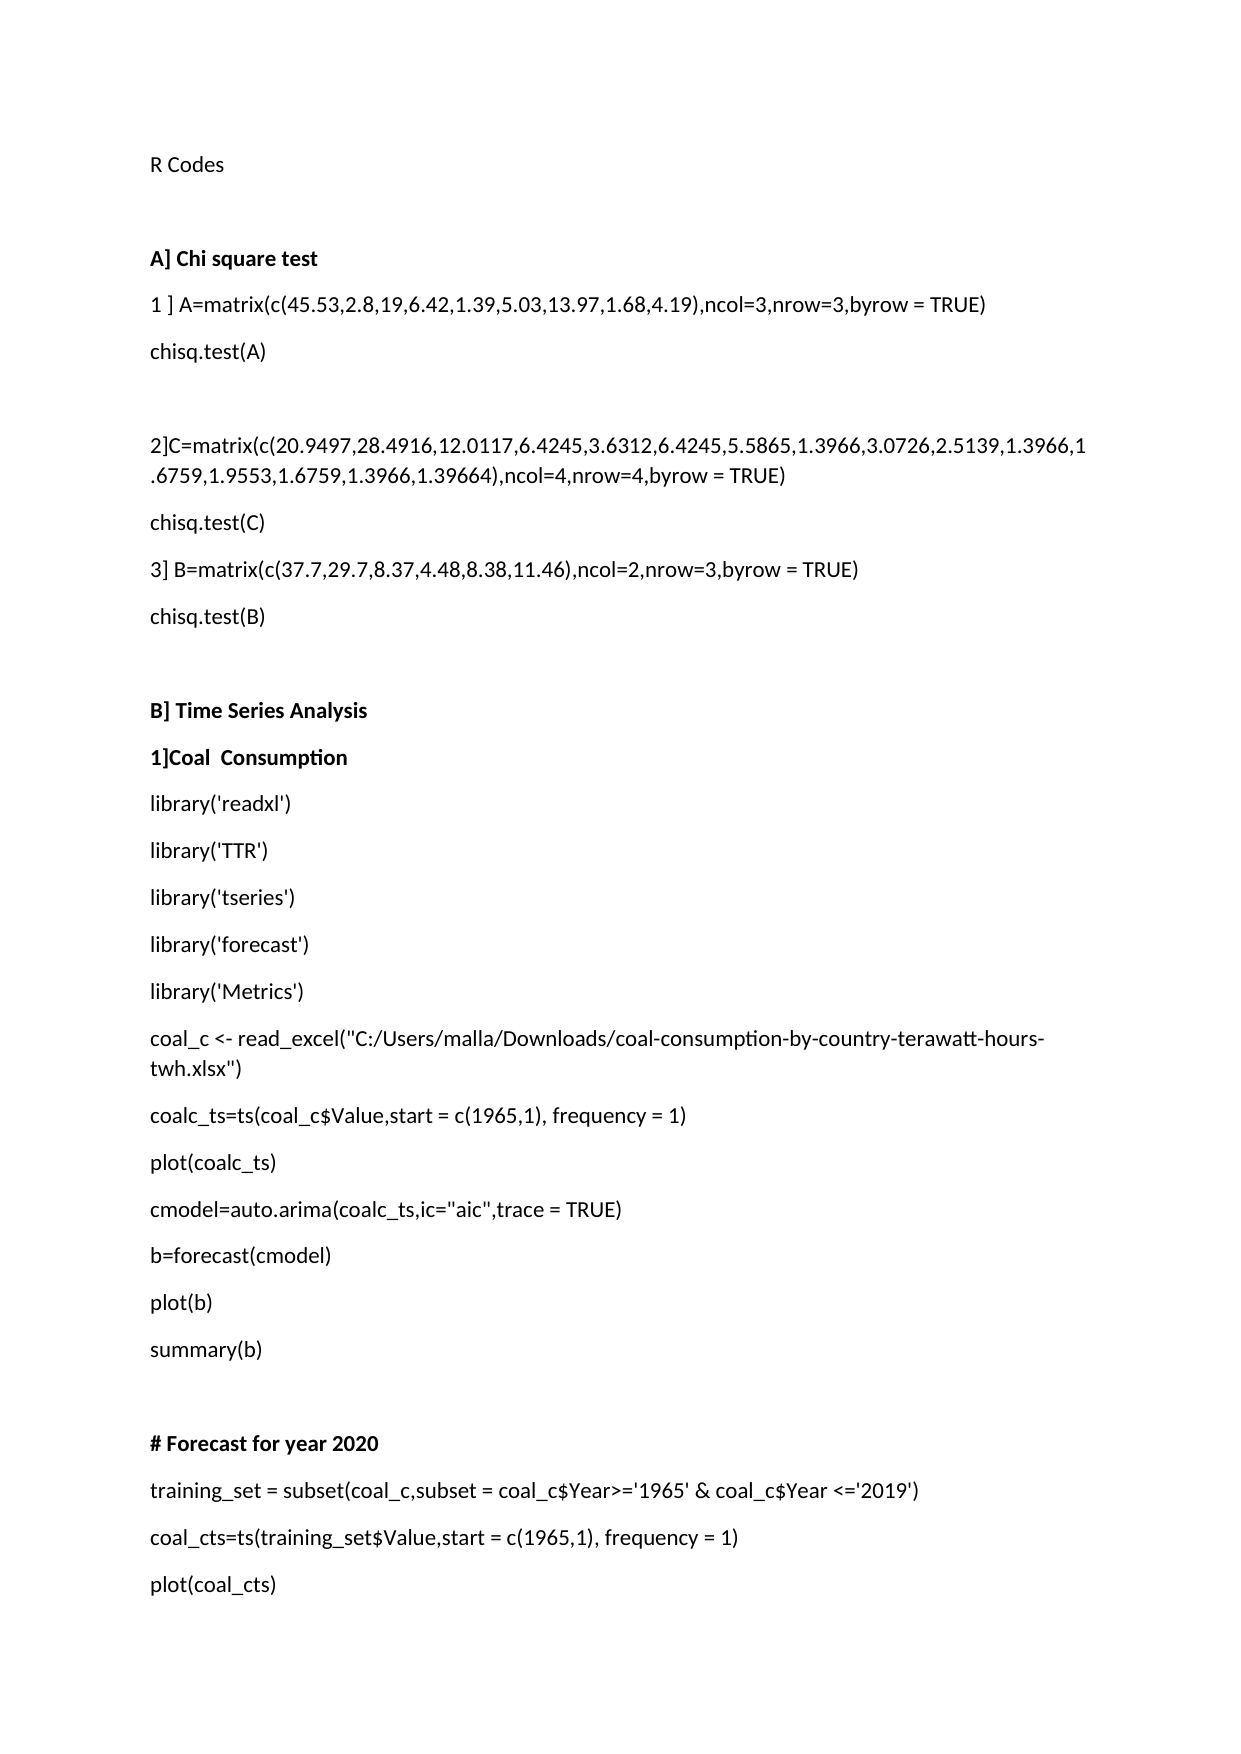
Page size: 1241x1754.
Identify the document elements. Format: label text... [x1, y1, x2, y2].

text library('TTR') [150, 836, 1090, 864]
text summary(b) [150, 1335, 1090, 1363]
text library('Metrics') [150, 977, 1090, 1005]
text chisq.test(C) [150, 508, 1090, 536]
text 1 ] A=matrix(c(45.53,2.8,19,6.42,1.39,5.03,13.97,1.68,4.19),ncol=3,nrow=3,byrow = TRUE) [150, 291, 1090, 319]
text A] Chi square test [150, 244, 1090, 272]
text chisq.test(B) [150, 602, 1090, 630]
text 3] B=matrix(c(37.7,29.7,8.37,4.48,8.38,11.46),ncol=2,nrow=3,byrow = TRUE) [150, 555, 1090, 583]
text coal_cts=ts(training_set$Value,start = c(1965,1), frequency = 1) [150, 1523, 1090, 1551]
text library('tseries') [150, 883, 1090, 911]
text cmodel=auto.arima(coalc_ts,ic="aic",trace = TRUE) [150, 1195, 1090, 1223]
text coal_c <- read_excel("C:/Users/malla/Downloads/coal-consumption-by-country-terawatt-hours-twh.xlsx") [150, 1024, 1090, 1082]
text plot(coal_cts) [150, 1570, 1090, 1598]
text plot(b) [150, 1288, 1090, 1317]
text coalc_ts=ts(coal_c$Value,start = c(1965,1), frequency = 1) [150, 1101, 1090, 1129]
text chisq.test(A) [150, 337, 1090, 366]
text plot(coalc_ts) [150, 1148, 1090, 1176]
text training_set = subset(coal_c,subset = coal_c$Year>='1965' & coal_c$Year <='2019') [150, 1476, 1090, 1504]
text B] Time Series Analysis [150, 696, 1090, 724]
text library('forecast') [150, 930, 1090, 958]
text 1]Coal Consumption [150, 743, 1090, 771]
text b=forecast(cmodel) [150, 1242, 1090, 1270]
text R Codes [150, 150, 1090, 178]
text # Forecast for year 2020 [150, 1429, 1090, 1457]
text 2]C=matrix(c(20.9497,28.4916,12.0117,6.4245,3.6312,6.4245,5.5865,1.3966,3.0726,2.5139,1.3966,1.6759,1.9553,1.6759,1.3966,1.39664),ncol=4,nrow=4,byrow = TRUE) [150, 431, 1090, 489]
text library('readxl') [150, 789, 1090, 818]
